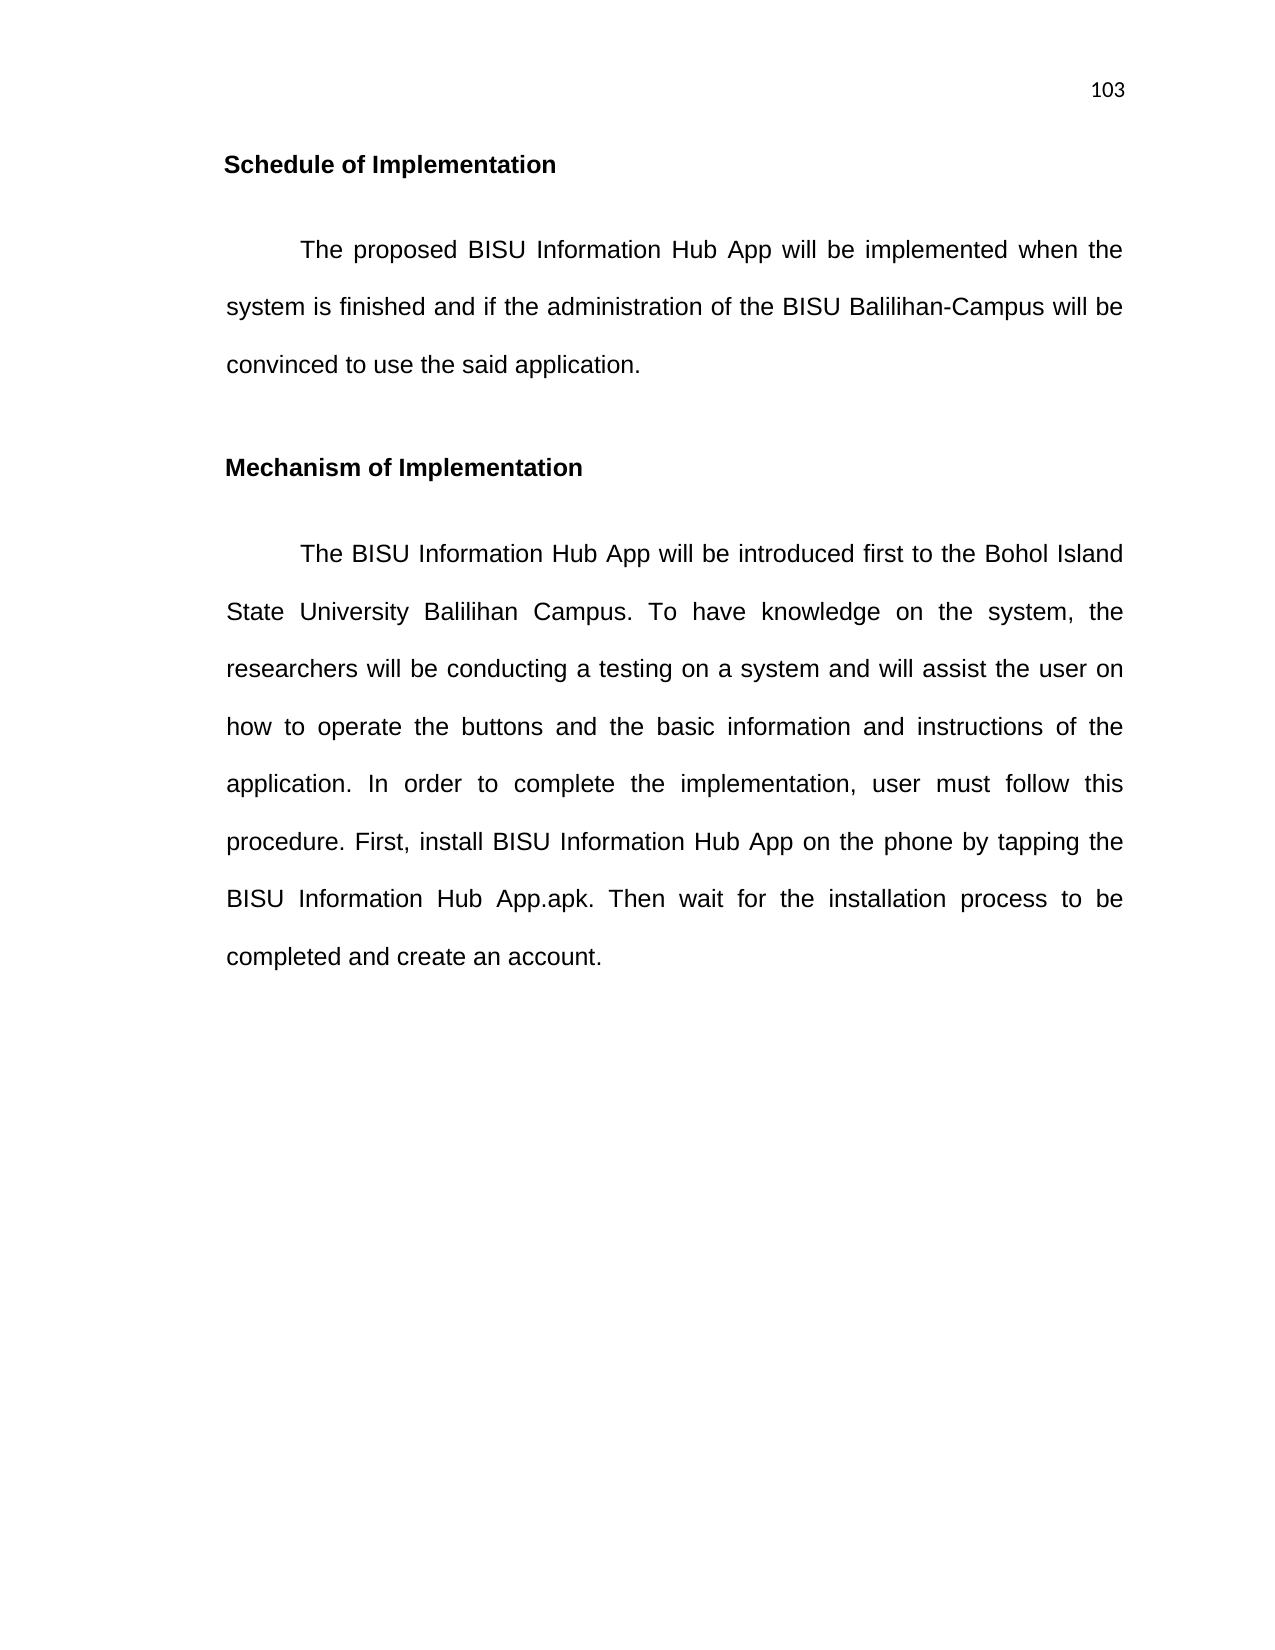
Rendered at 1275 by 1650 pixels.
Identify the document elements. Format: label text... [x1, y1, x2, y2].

subtitle Schedule of Implementation [223, 150, 1125, 179]
text Mechanism of Implementation [225, 453, 1125, 481]
text The proposed BISU Information Hub App will be implemented when the system is finished and if the administration of the BISU Balilihan-Campus will be convinced to use the said application. [226, 235, 1125, 378]
text The BISU Information Hub App will be introduced first to the Bohol Island State University Balilihan Campus. To have knowledge on the system, the researchers will be conducting a testing on a system and will assist the user on how to operate the buttons and the basic information and instructions of the application. In order to complete the implementation, user must follow this procedure. First, install BISU Information Hub App on the phone by tapping the BISU Information Hub App.apk. Then wait for the installation process to be completed and create an account. [226, 539, 1125, 970]
